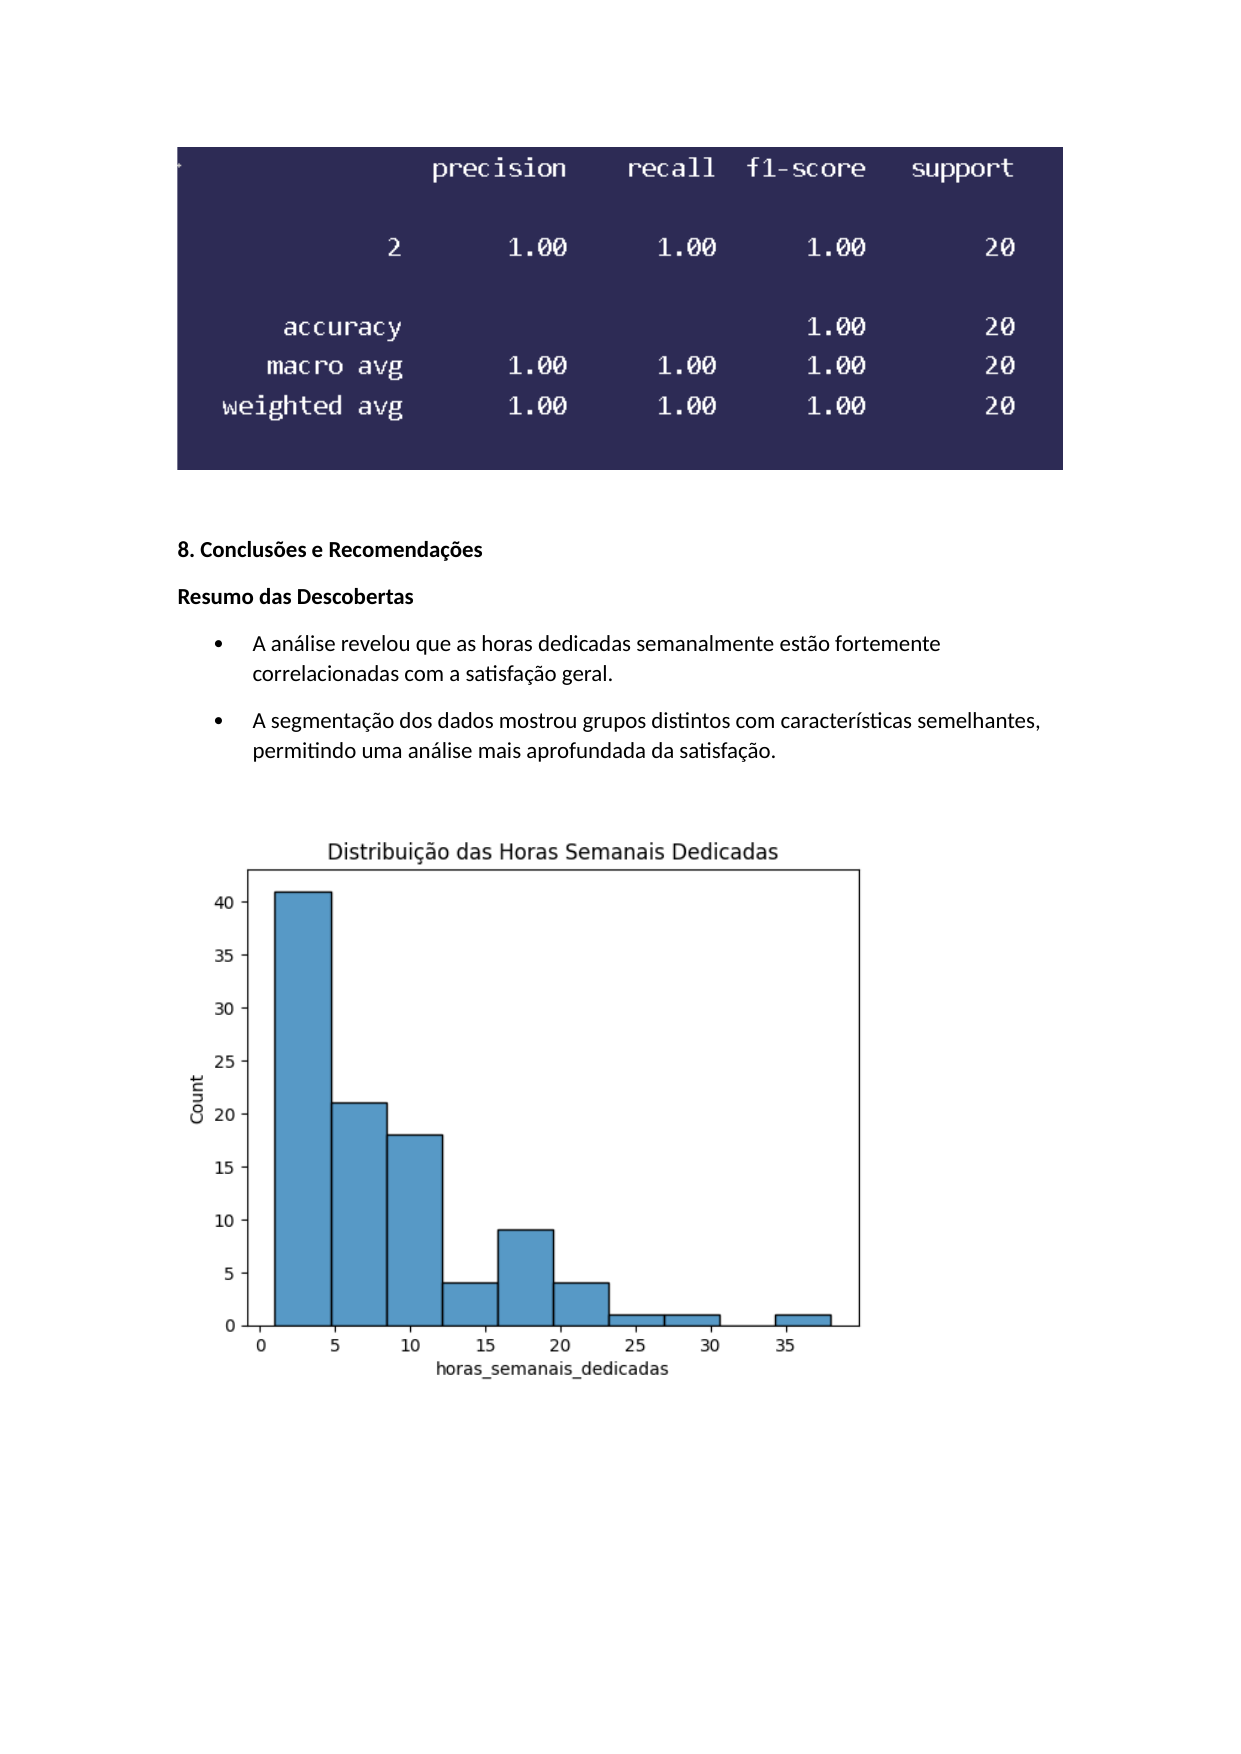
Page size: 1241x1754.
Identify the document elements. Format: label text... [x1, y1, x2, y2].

list A análise revelou que as horas dedicadas semanalmente estão fortemente correlacionadas com a satisfação geral. [215, 629, 1063, 687]
text 8. Conclusões e Recomendações [177, 535, 1063, 563]
picture [177, 147, 1063, 470]
list A segmentação dos dados mostrou grupos distintos com características semelhantes, permitindo uma análise mais aprofundada da satisfação. [215, 706, 1063, 764]
picture [177, 830, 870, 1391]
text Resumo das Descobertas [177, 582, 1063, 610]
